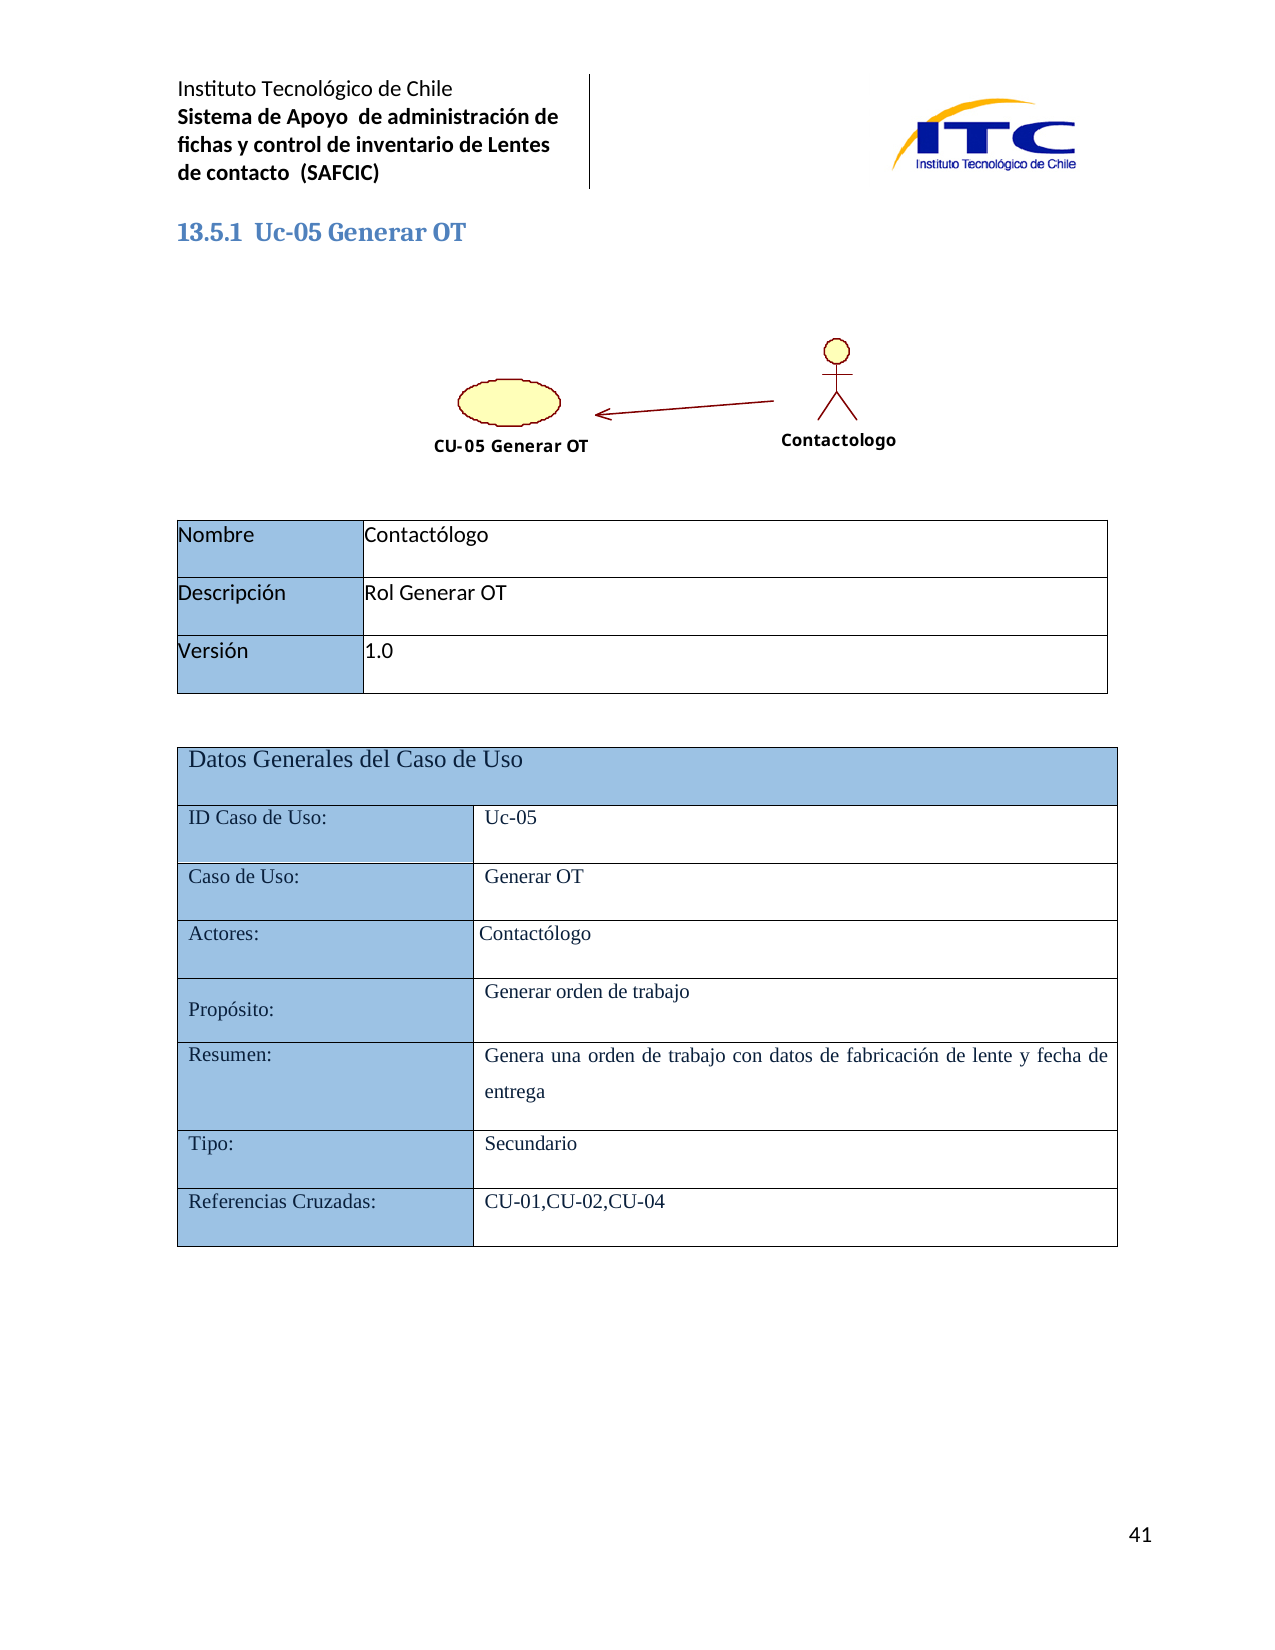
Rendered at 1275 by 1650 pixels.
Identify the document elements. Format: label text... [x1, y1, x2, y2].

subtitle 13.5.1 Uc-05 Generar OT [177, 217, 1152, 248]
picture [868, 73, 1106, 187]
table_cell Rol Generar OT [364, 578, 1107, 635]
table_cell Contactólogo [474, 921, 1117, 978]
table_cell 1.0 [364, 636, 1107, 693]
table_cell Descripción [178, 578, 363, 635]
table_header Datos Generales del Caso de Uso [178, 748, 1117, 805]
table_cell Versión [178, 636, 363, 693]
table_cell Caso de Uso: [178, 864, 473, 920]
table_cell Genera una orden de trabajo con datos de fabricación de lente y fecha de entrega [474, 1043, 1117, 1130]
table_cell Actores: [178, 921, 473, 978]
table_cell Tipo: [178, 1131, 473, 1188]
table_cell CU-01,CU-02,CU-04 [474, 1189, 1117, 1246]
table_cell ID Caso de Uso: [178, 806, 473, 862]
table_cell Resumen: [178, 1043, 473, 1130]
table_cell Generar orden de trabajo [474, 979, 1117, 1042]
table_header Nombre [178, 521, 363, 577]
table_cell Referencias Cruzadas: [178, 1189, 473, 1246]
table_cell Secundario [474, 1131, 1117, 1188]
table_header Contactólogo [364, 521, 1107, 577]
table_cell Propósito: [178, 979, 473, 1042]
table_cell Uc-05 [474, 806, 1117, 862]
table_cell Generar OT [474, 864, 1117, 920]
